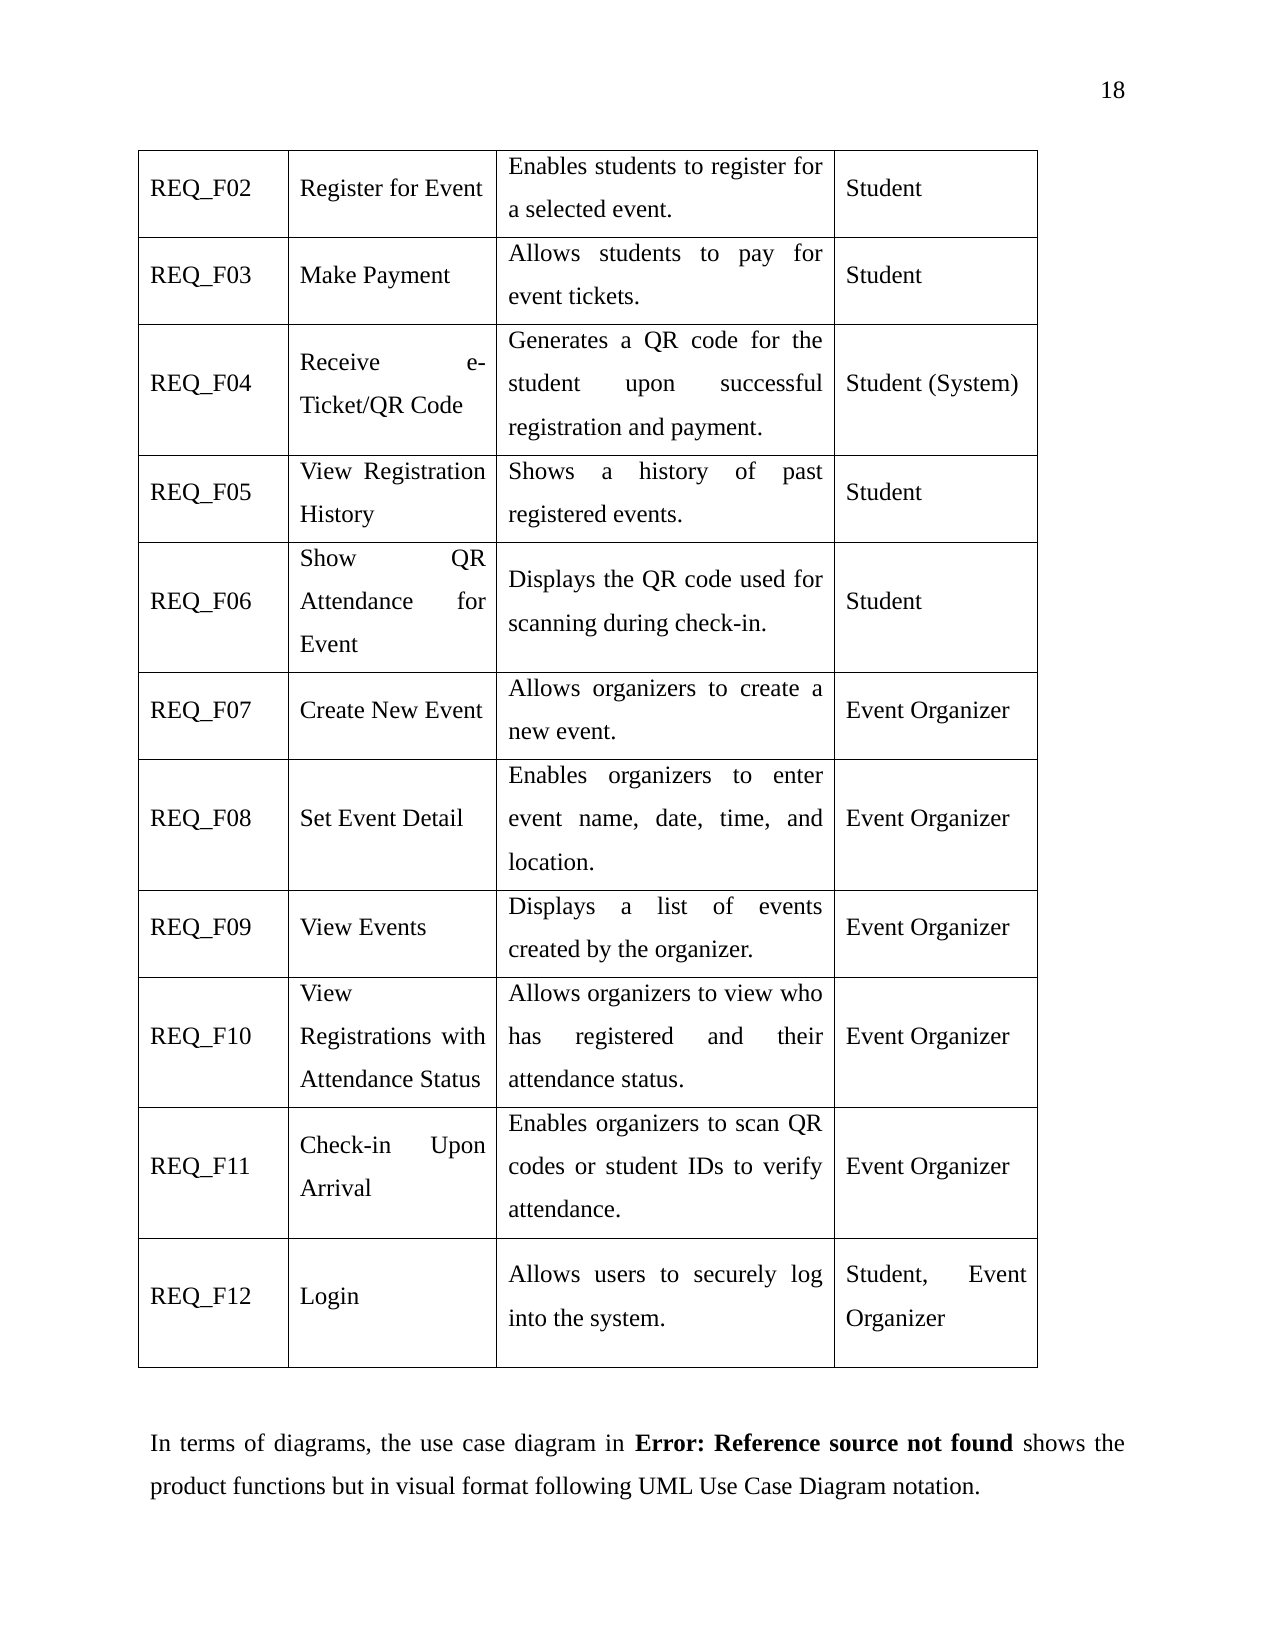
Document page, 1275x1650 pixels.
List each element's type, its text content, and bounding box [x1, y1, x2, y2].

table_cell REQ_F09 [139, 891, 288, 977]
table_cell REQ_F06 [139, 543, 288, 672]
table_cell Show QR Attendance for Event [289, 543, 496, 672]
table_cell Event Organizer [835, 978, 1037, 1107]
table_cell REQ_F08 [139, 760, 288, 890]
table_cell REQ_F10 [139, 978, 288, 1107]
table_cell Student [835, 543, 1037, 672]
table_cell Event Organizer [835, 891, 1037, 977]
table_cell Shows a history of past registered events. [497, 456, 834, 542]
table_cell Set Event Detail [289, 760, 496, 890]
table_cell Make Payment [289, 238, 496, 324]
table_cell Allows organizers to view who has registered and their attendance status. [497, 978, 834, 1107]
table_cell Student, Event Organizer [835, 1239, 1037, 1367]
table_cell Check-in Upon Arrival [289, 1108, 496, 1237]
table_cell Create New Event [289, 673, 496, 759]
table_cell Allows organizers to create a new event. [497, 673, 834, 759]
table_cell Displays the QR code used for scanning during check-in. [497, 543, 834, 672]
table_cell REQ_F05 [139, 456, 288, 542]
table_cell Generates a QR code for the student upon successful registration and payment. [497, 325, 834, 455]
table_cell Event Organizer [835, 1108, 1037, 1237]
table_cell Event Organizer [835, 760, 1037, 890]
table_cell View Events [289, 891, 496, 977]
table_cell Student [835, 456, 1037, 542]
table_cell REQ_F07 [139, 673, 288, 759]
table_cell Event Organizer [835, 673, 1037, 759]
table_cell Enables organizers to scan QR codes or student IDs to verify attendance. [497, 1108, 834, 1237]
table_cell Enables organizers to enter event name, date, time, and location. [497, 760, 834, 890]
table_cell REQ_F11 [139, 1108, 288, 1237]
table_cell REQ_F03 [139, 238, 288, 324]
table_cell View Registrations with Attendance Status [289, 978, 496, 1107]
table_cell REQ_F12 [139, 1239, 288, 1367]
table_cell Student [835, 238, 1037, 324]
table_cell Enables students to register for a selected event. [497, 151, 834, 237]
table_cell Student (System) [835, 325, 1037, 455]
table_cell Student [835, 151, 1037, 237]
table_cell REQ_F04 [139, 325, 288, 455]
table_cell Displays a list of events created by the organizer. [497, 891, 834, 977]
table_cell Register for Event [289, 151, 496, 237]
table_cell REQ_F02 [139, 151, 288, 237]
table_cell Login [289, 1239, 496, 1367]
table_cell Allows students to pay for event tickets. [497, 238, 834, 324]
table_cell View Registration History [289, 456, 496, 542]
table_cell Receive e-Ticket/QR Code [289, 325, 496, 455]
table_cell Allows users to securely log into the system. [497, 1239, 834, 1367]
